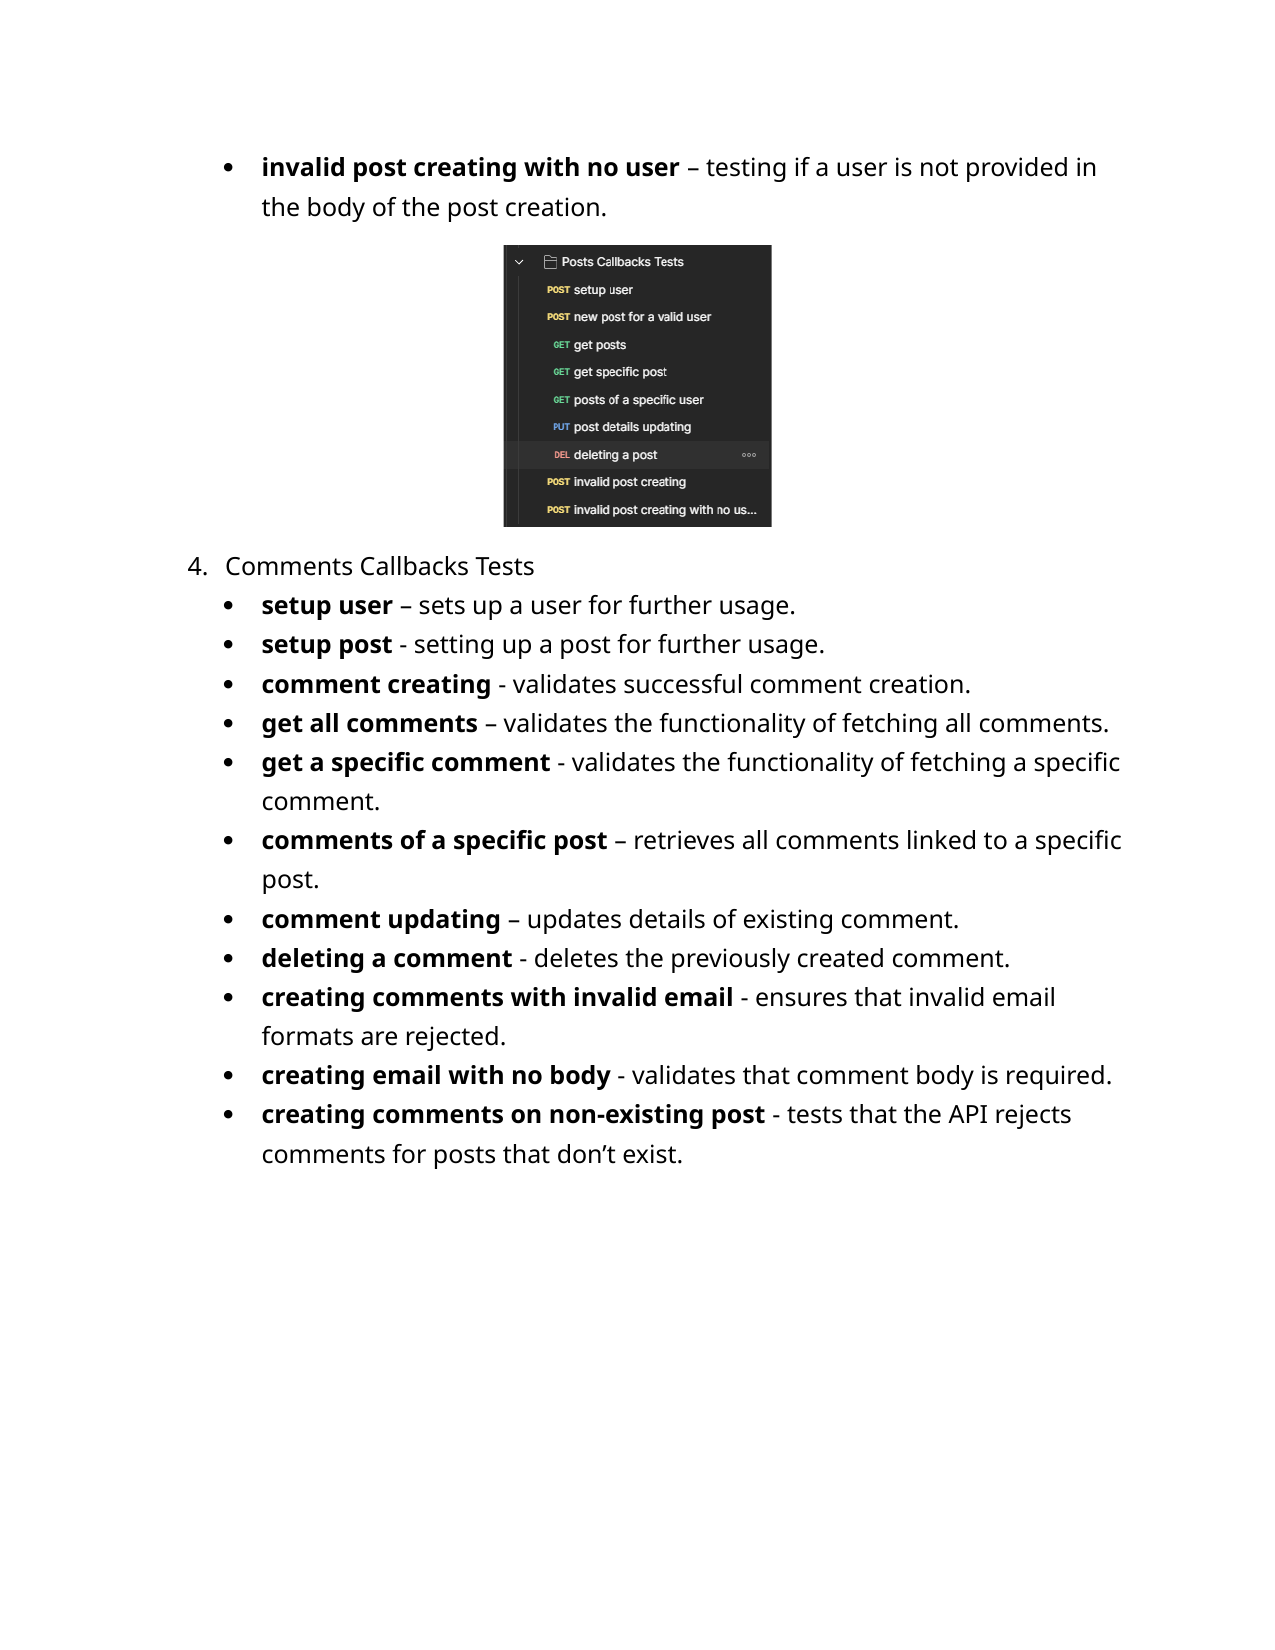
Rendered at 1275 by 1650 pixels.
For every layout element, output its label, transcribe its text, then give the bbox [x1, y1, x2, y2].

list get a specific comment - validates the functionality of fetching a specific comment. [224, 744, 1125, 818]
list creating comments with invalid email - ensures that invalid email formats are rejected. [224, 979, 1125, 1053]
list setup post - setting up a post for further usage. [224, 627, 1125, 661]
list comment updating – updates details of existing comment. [224, 901, 1125, 935]
list deleting a comment - deletes the previously created comment. [224, 940, 1125, 974]
list setup user – sets up a user for further usage. [224, 588, 1125, 622]
list invalid post creating with no user – testing if a user is not provided in the body of the post creation. [224, 150, 1125, 223]
list comments of a specific post – retrieves all comments linked to a specific post. [224, 823, 1125, 896]
list Comments Callbacks Tests [187, 549, 1125, 583]
list creating comments on non-existing post - tests that the API rejects comments for posts that don’t exist. [224, 1097, 1125, 1170]
list get all comments – validates the functionality of fetching all comments. [224, 705, 1125, 739]
picture [503, 245, 772, 527]
list creating email with no body - validates that comment body is required. [224, 1058, 1125, 1092]
list comment creating - validates successful comment creation. [224, 666, 1125, 700]
